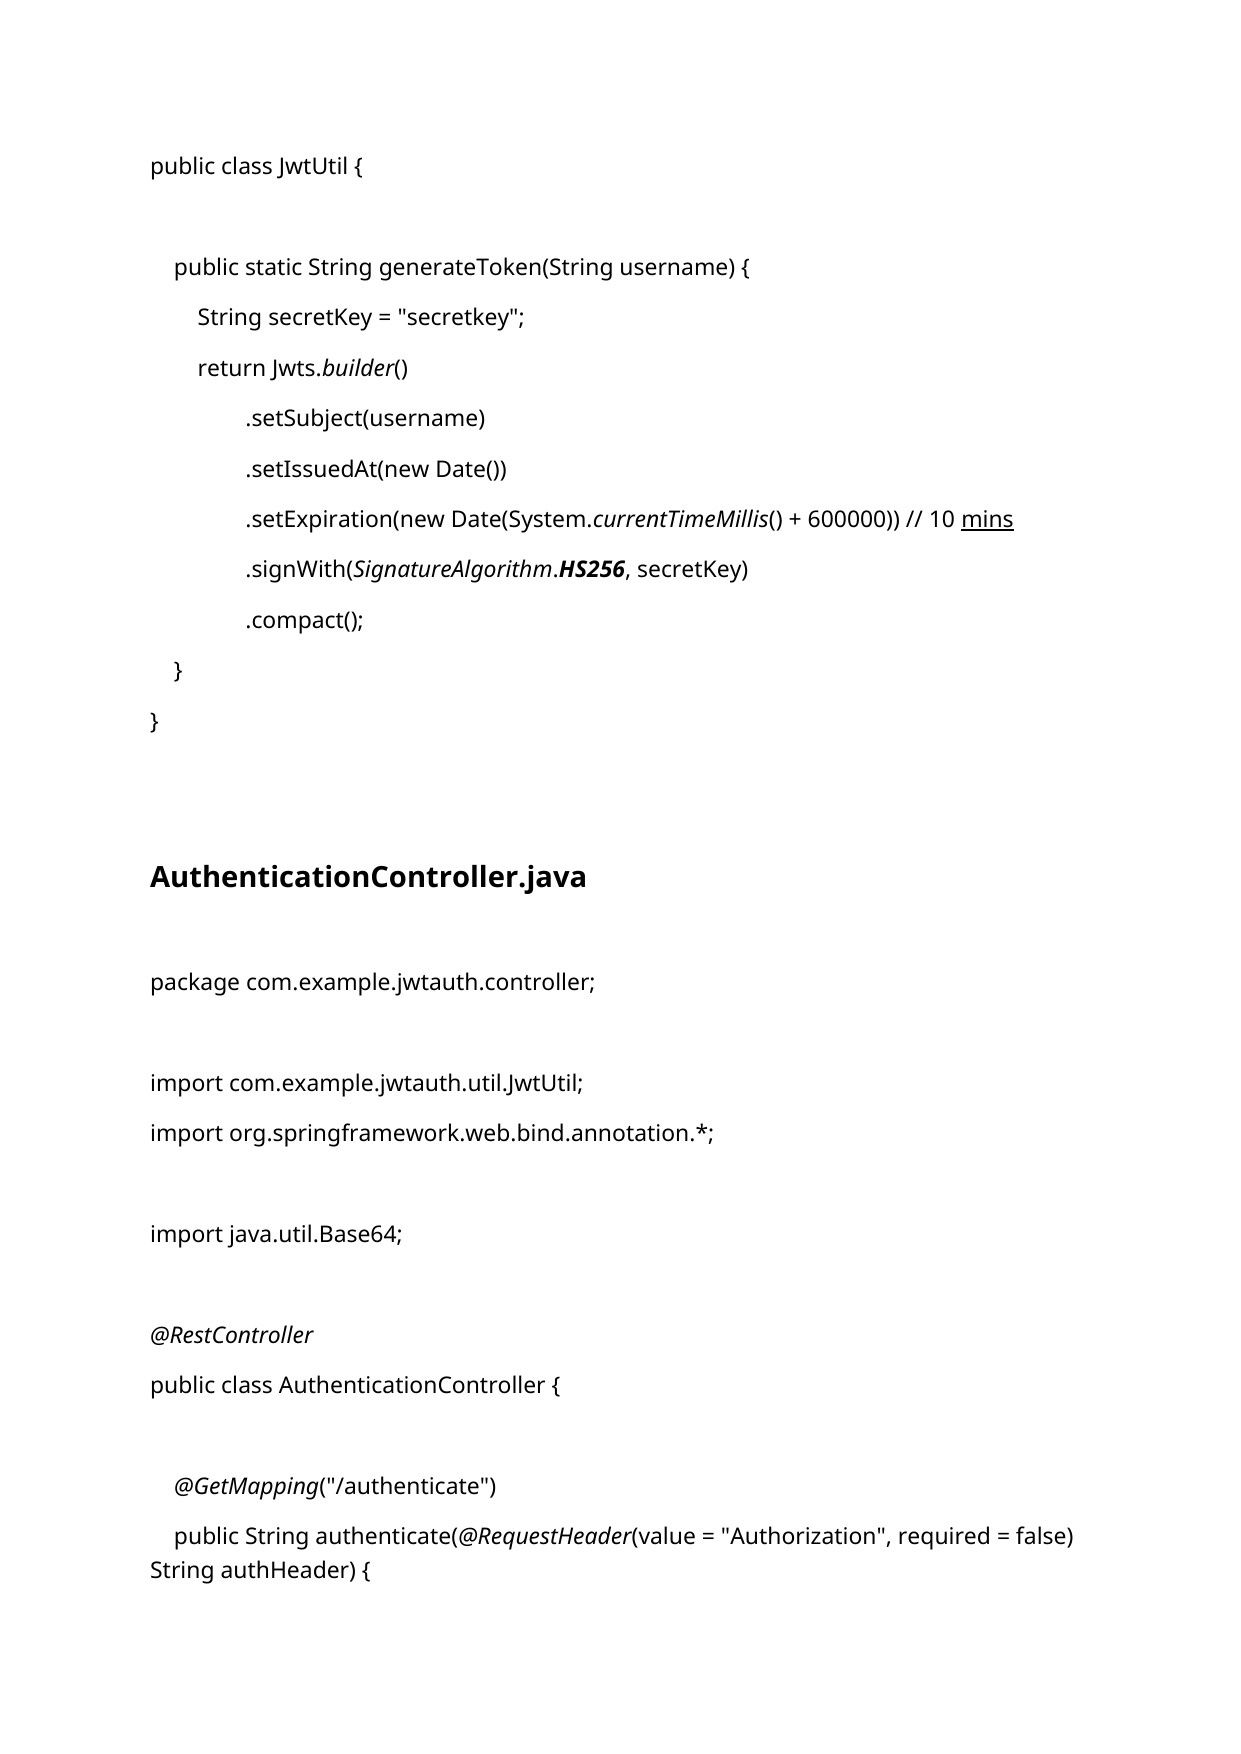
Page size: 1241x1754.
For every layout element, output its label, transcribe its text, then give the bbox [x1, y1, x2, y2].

text import org.springframework.web.bind.annotation.*; [150, 1117, 1090, 1148]
text import com.example.jwtauth.util.JwtUtil; [150, 1067, 1090, 1098]
text import java.util.Base64; [150, 1218, 1090, 1249]
text .setExpiration(new Date(System.currentTimeMillis() + 600000)) // 10 mins [150, 503, 1090, 534]
text .setIssuedAt(new Date()) [150, 452, 1090, 484]
text .signWith(SignatureAlgorithm.HS256, secretKey) [150, 553, 1090, 584]
text public class JwtUtil { [150, 150, 1090, 181]
text public class AuthenticationController { [150, 1369, 1090, 1400]
text public String authenticate(@RequestHeader(value = "Authorization", required = false) String authHeader) { [150, 1520, 1090, 1585]
text AuthenticationController.java [150, 856, 1090, 896]
text @GetMapping("/authenticate") [150, 1470, 1090, 1501]
text .compact(); [150, 604, 1090, 635]
text public static String generateToken(String username) { [150, 251, 1090, 282]
text .setSubject(username) [150, 402, 1090, 433]
text package com.example.jwtauth.controller; [150, 966, 1090, 997]
text } [150, 704, 1090, 736]
text @RestController [150, 1319, 1090, 1350]
text return Jwts.builder() [150, 352, 1090, 383]
text } [150, 654, 1090, 685]
text String secretKey = "secretkey"; [150, 301, 1090, 332]
